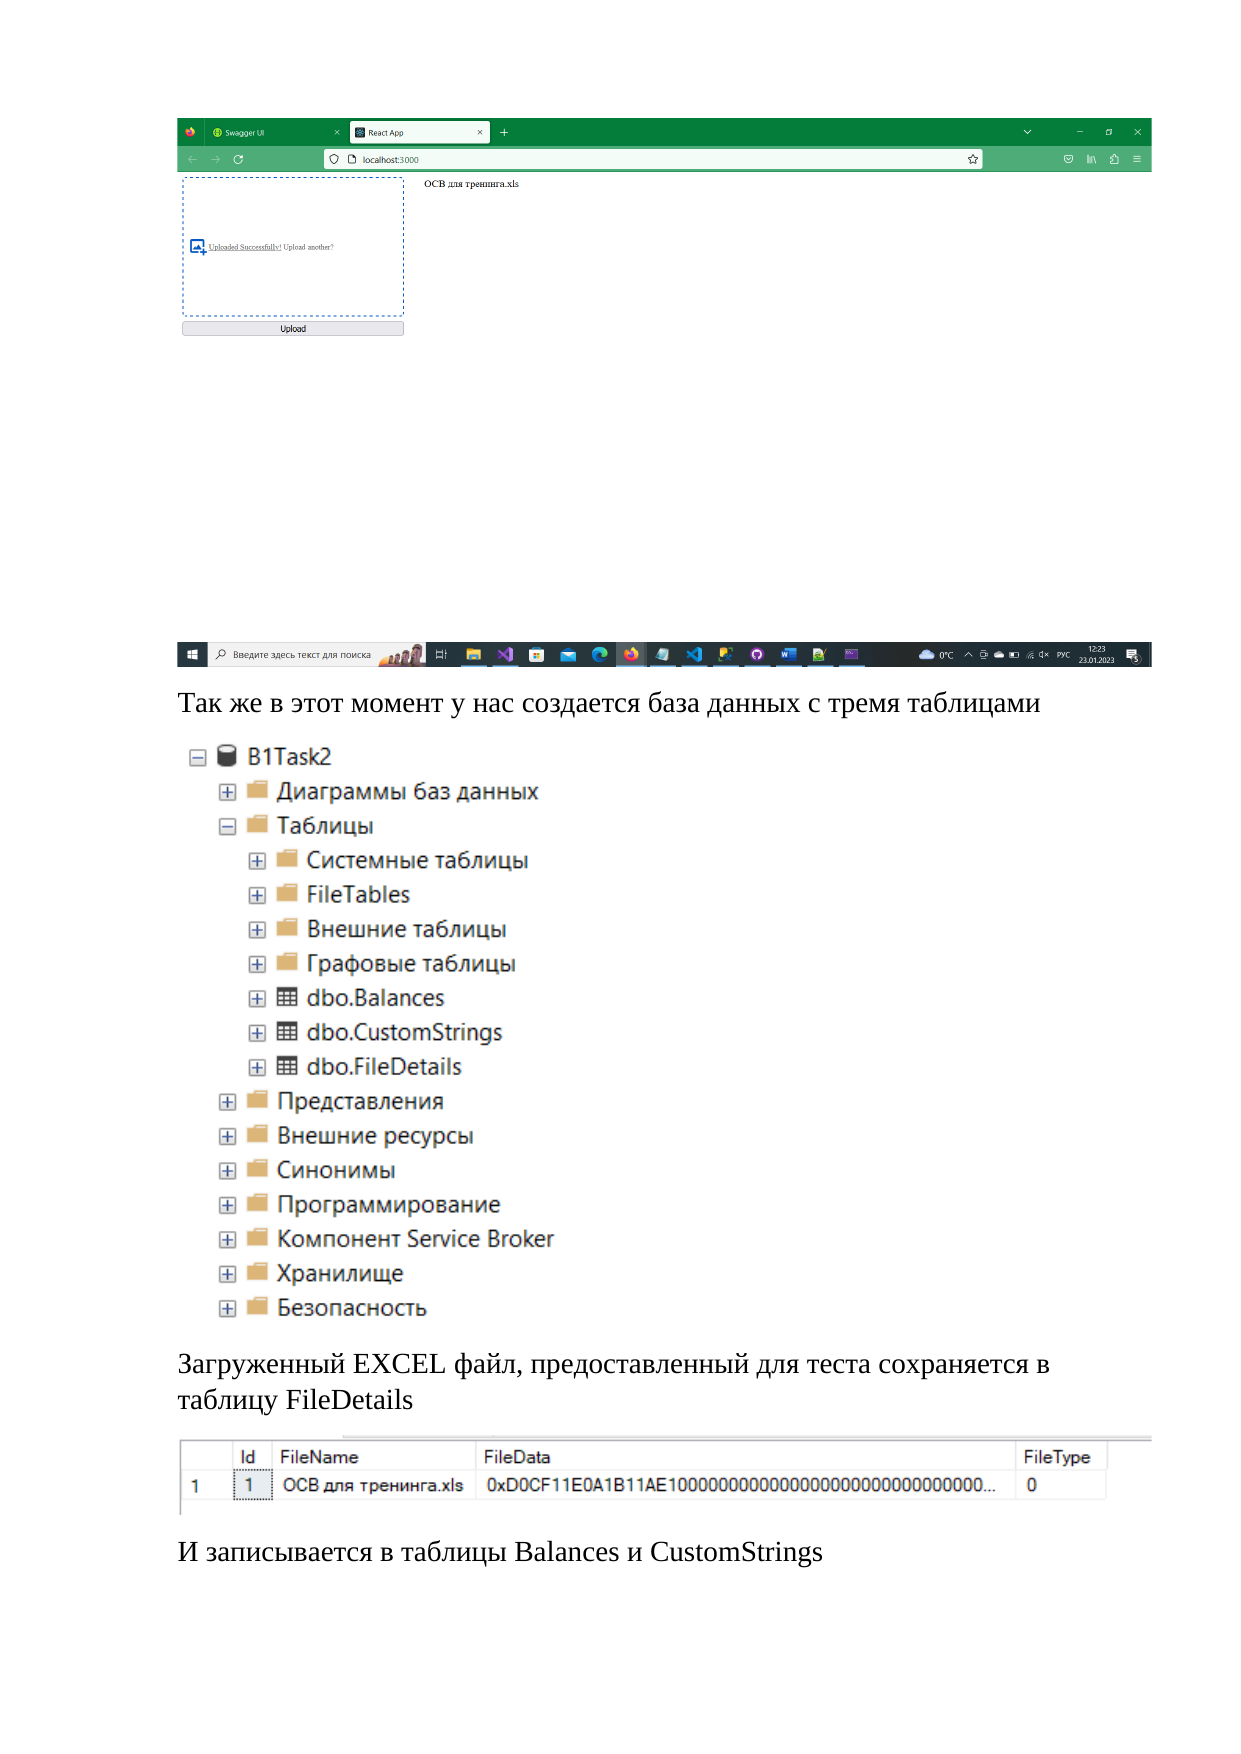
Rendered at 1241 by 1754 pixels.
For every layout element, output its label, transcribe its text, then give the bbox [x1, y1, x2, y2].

picture [177, 118, 1152, 667]
text Так же в этот момент у нас создается база данных с тремя таблицами [177, 685, 1152, 719]
text Загруженный EXCEL файл, предоставленный для теста сохраняется в таблицу FileDetails [177, 1346, 1152, 1416]
text И записывается в таблицы Balances и CustomStrings [177, 1534, 1152, 1567]
picture [177, 737, 598, 1327]
picture [177, 1435, 1152, 1515]
